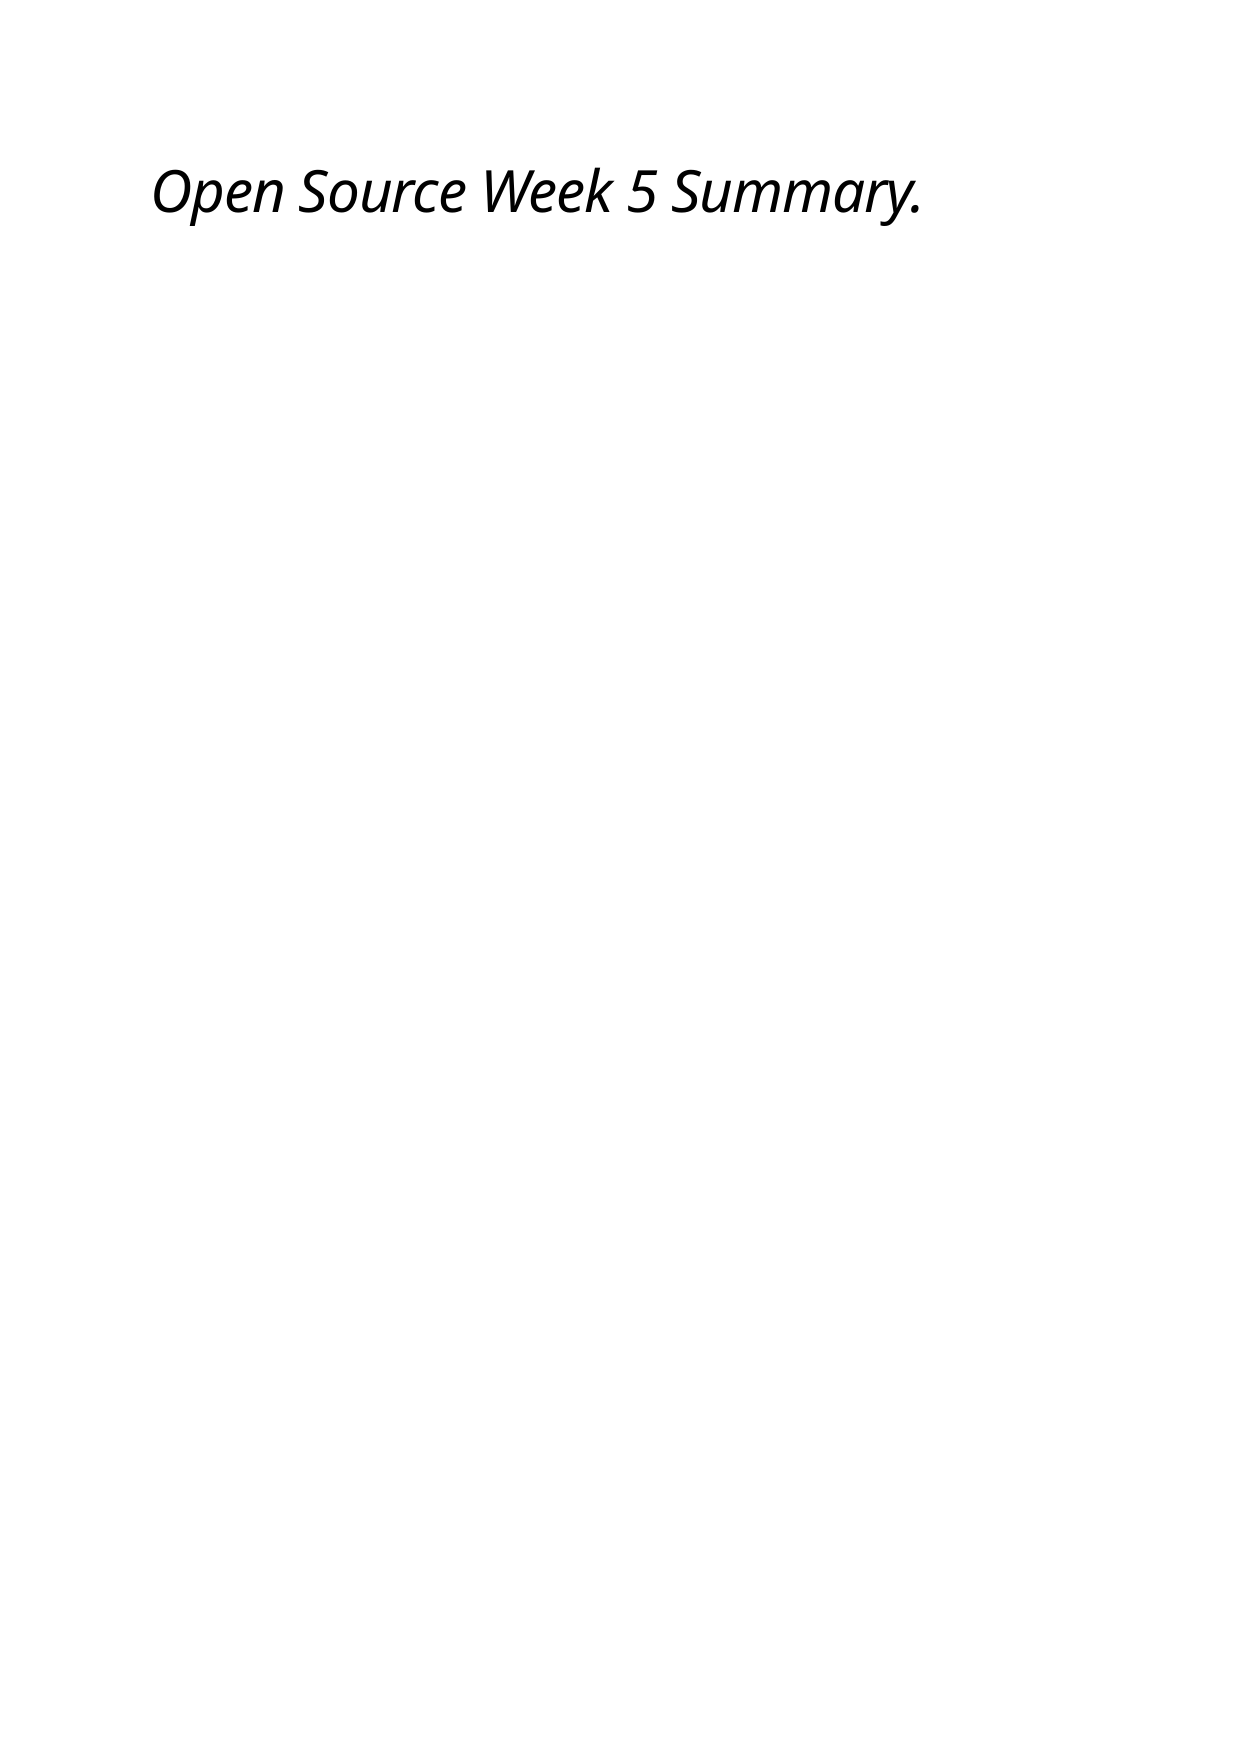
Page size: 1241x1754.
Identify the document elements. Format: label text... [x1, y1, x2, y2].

title Open Source Week 5 Summary. [150, 150, 1090, 229]
